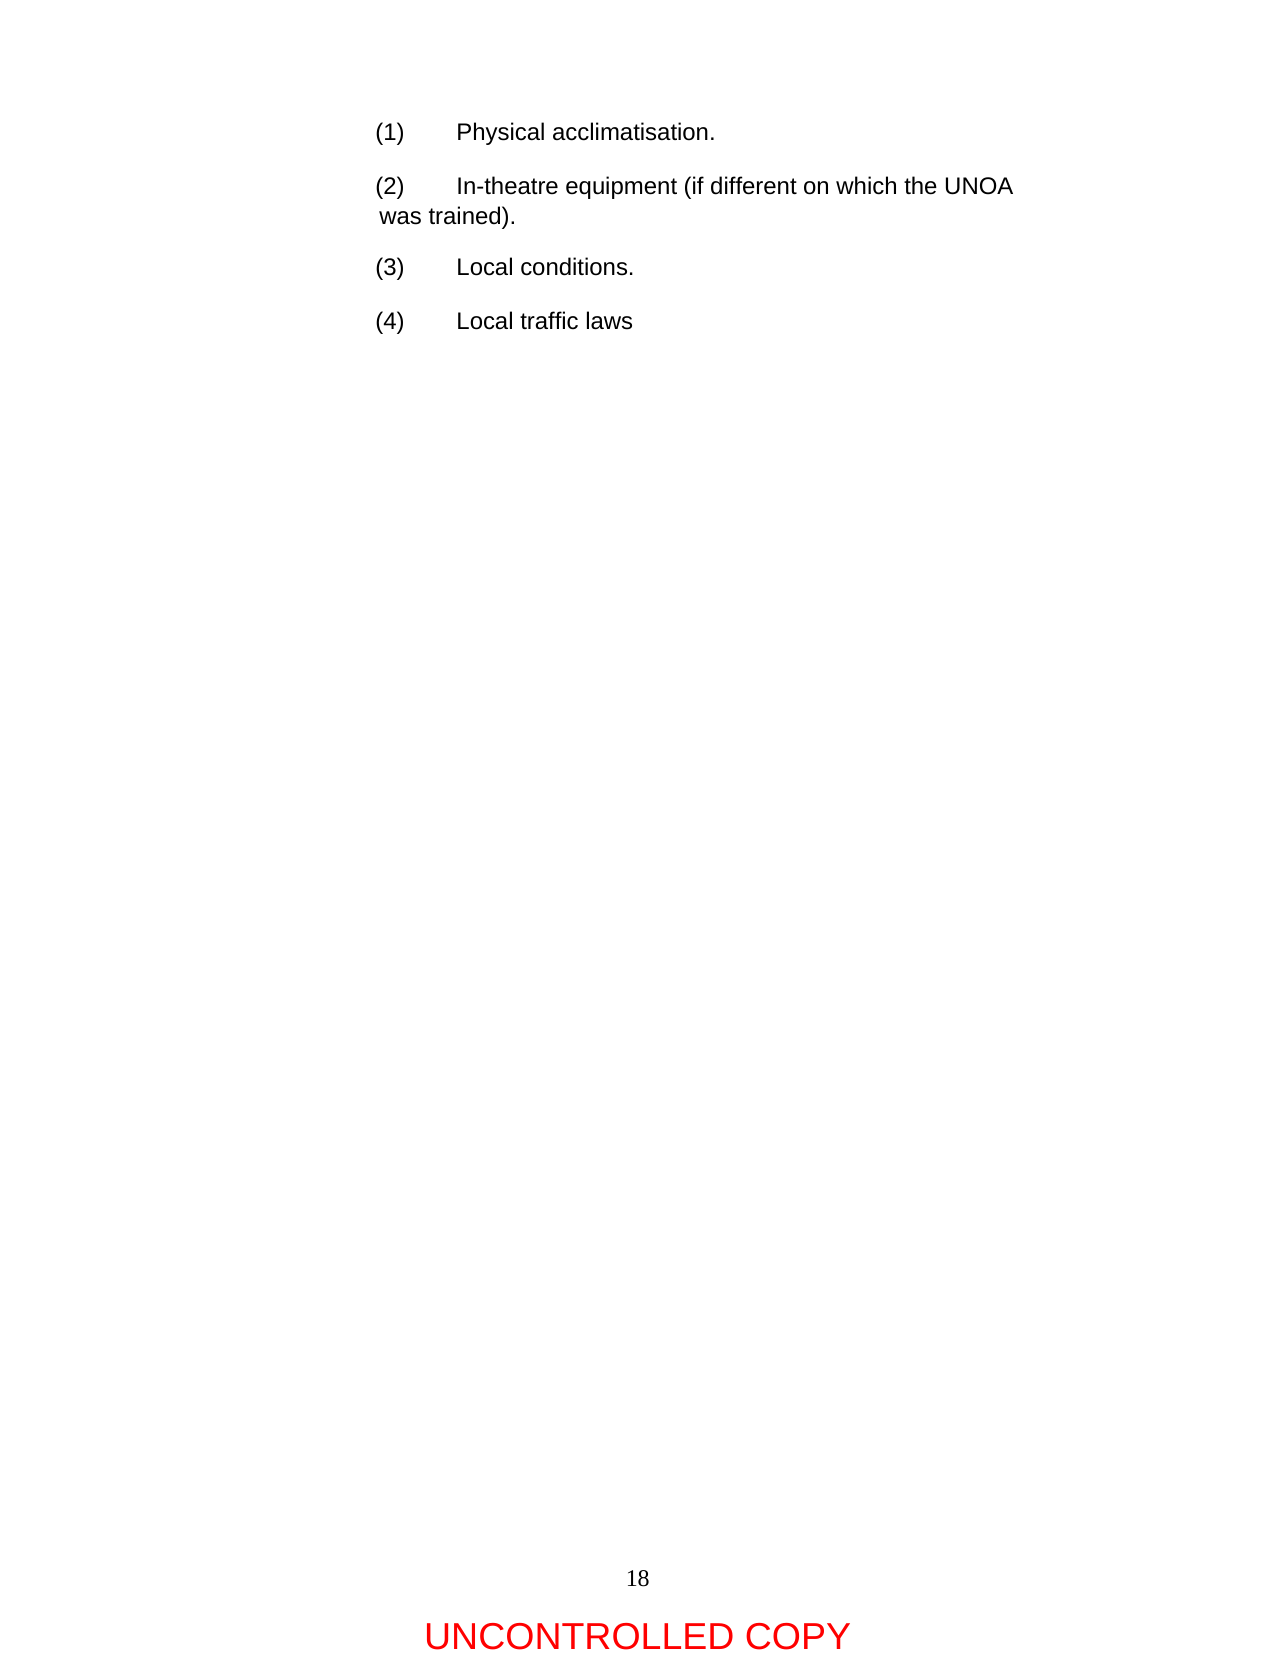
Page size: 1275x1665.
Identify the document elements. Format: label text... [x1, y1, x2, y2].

text 18 [150, 1564, 1125, 1592]
list Local conditions. [375, 253, 1125, 280]
text UNCONTROLLED COPY [150, 1614, 1125, 1657]
list Physical acclimatisation. [375, 118, 1125, 146]
list In-theatre equipment (if different on which the UNOA was trained). [375, 172, 1052, 230]
list Local traffic laws [375, 307, 1125, 334]
